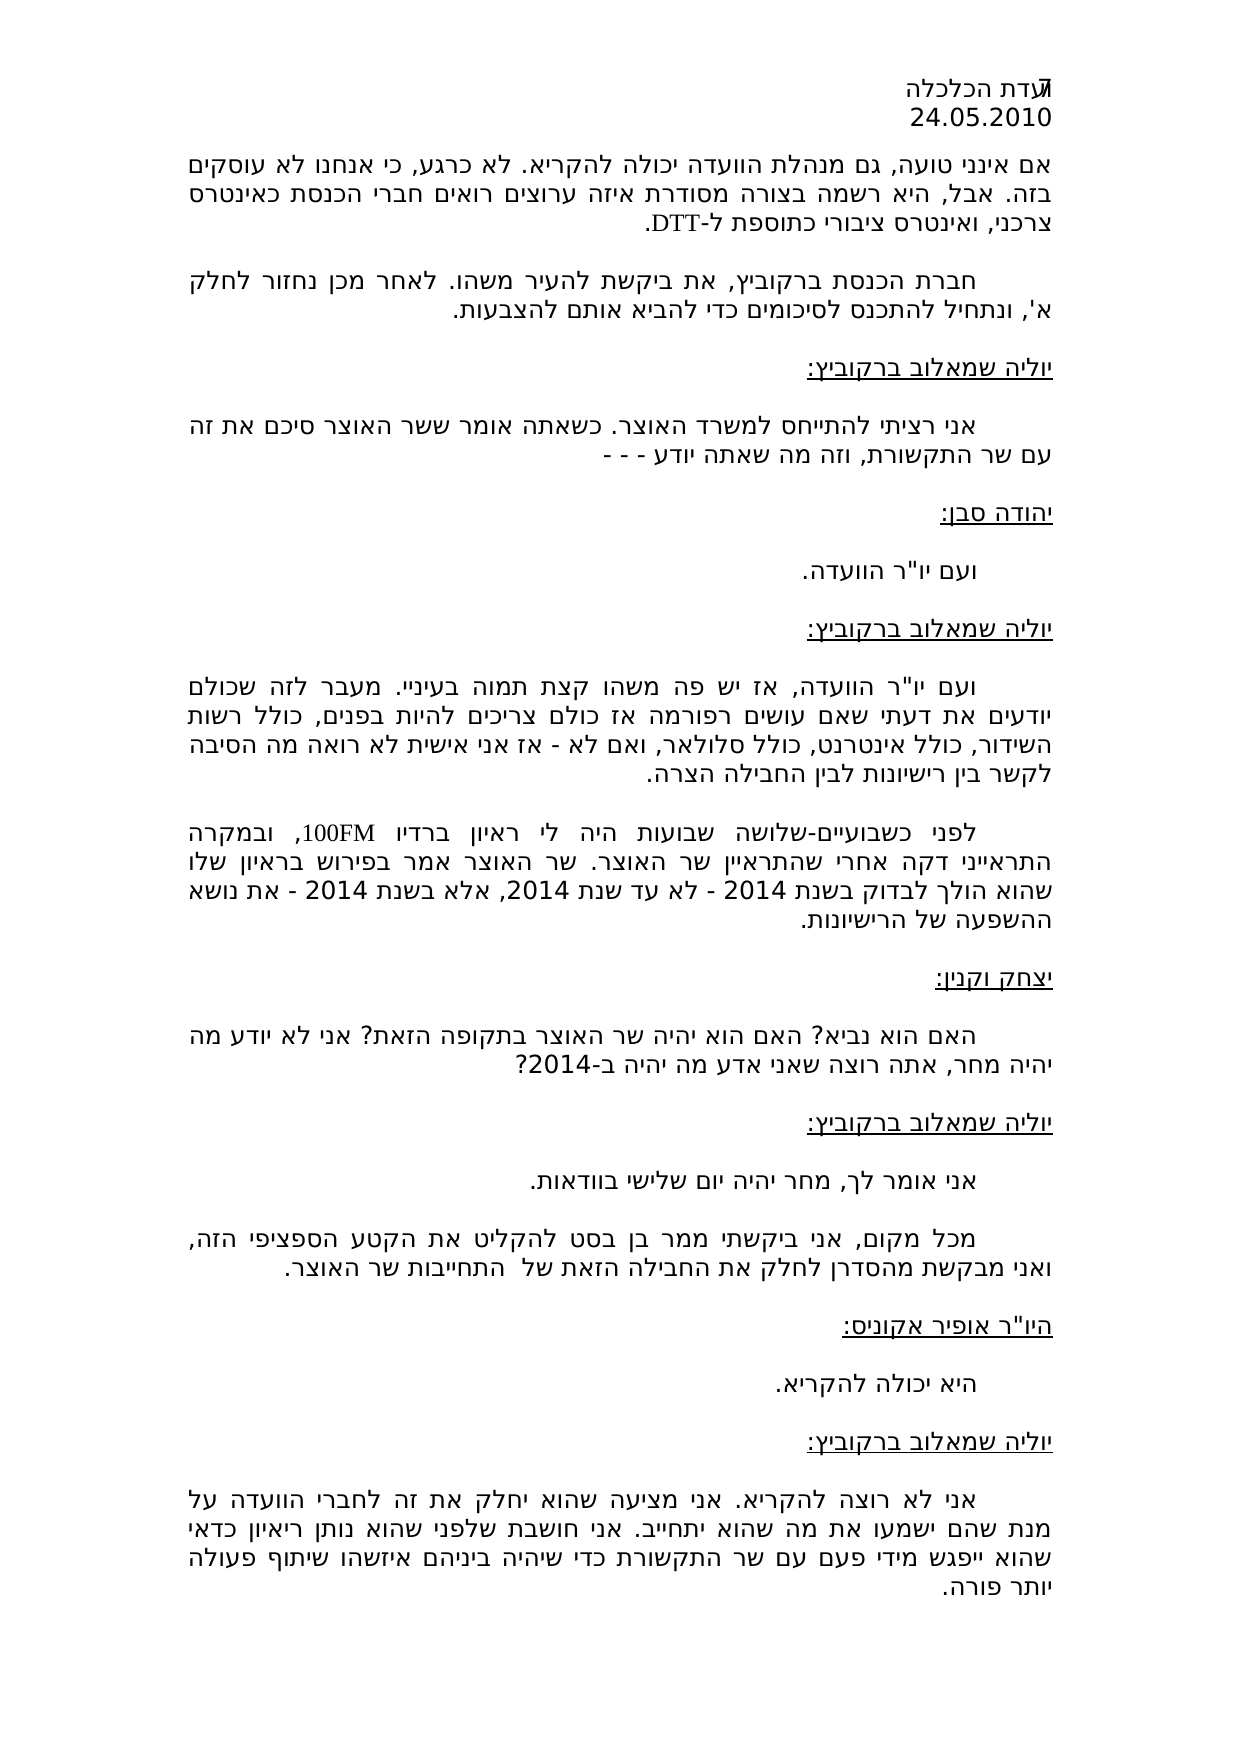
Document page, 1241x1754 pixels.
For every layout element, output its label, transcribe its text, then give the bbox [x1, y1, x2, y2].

text יוליה שמאלוב ברקוביץ: [187, 353, 1053, 383]
text היא יכולה להקריא. [187, 1369, 1053, 1398]
text אני לא רוצה להקריא. אני מציעה שהוא יחלק את זה לחברי הוועדה על מנת שהם ישמעו את מה שהוא יתחייב. אני חושבת שלפני שהוא נותן ריאיון כדאי שהוא ייפגש מידי פעם עם שר התקשורת כדי שיהיה ביניהם איזשהו שיתוף פעולה יותר פורה. [187, 1485, 1053, 1601]
text אני רציתי להתייחס למשרד האוצר. כשאתה אומר ששר האוצר סיכם את זה עם שר התקשורת, וזה מה שאתה יודע - - - [187, 411, 1053, 470]
text ועם יו"ר הוועדה. [187, 556, 1053, 586]
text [187, 150, 1053, 238]
text לפני כשבועיים-שלושה שבועות היה לי ראיון ברדיו 100FM, ובמקרה התראייני דקה אחרי שהתראיין שר האוצר. שר האוצר אמר בפירוש בראיון שלו שהוא הולך לבדוק בשנת 2014 - לא עד שנת 2014, אלא בשנת 2014 - את נושא ההשפעה של הרישיונות. [187, 818, 1053, 934]
text יוליה שמאלוב ברקוביץ: [187, 614, 1053, 643]
text האם הוא נביא? האם הוא יהיה שר האוצר בתקופה הזאת? אני לא יודע מה יהיה מחר, אתה רוצה שאני אדע מה יהיה ב-2014? [187, 1021, 1053, 1079]
text מכל מקום, אני ביקשתי ממר בן בסט להקליט את הקטע הספציפי הזה, ואני מבקשת מהסדרן לחלק את החבילה הזאת של התחייבות שר האוצר. [187, 1224, 1053, 1282]
text ועם יו"ר הוועדה, אז יש פה משהו קצת תמוה בעיניי. מעבר לזה שכולם יודעים את דעתי שאם עושים רפורמה אז כולם צריכים להיות בפנים, כולל רשות השידור, כולל אינטרנט, כולל סלולאר, ואם לא - אז אני אישית לא רואה מה הסיבה לקשר בין רישיונות לבין החבילה הצרה. [187, 672, 1053, 789]
text חברת הכנסת ברקוביץ, את ביקשת להעיר משהו. לאחר מכן נחזור לחלק א', ונתחיל להתכנס לסיכומים כדי להביא אותם להצבעות. [187, 266, 1053, 325]
text יוליה שמאלוב ברקוביץ: [187, 1108, 1053, 1137]
text אני אומר לך, מחר יהיה יום שלישי בוודאות. [187, 1166, 1053, 1195]
text יהודה סבן: [187, 498, 1053, 528]
text יצחק וקנין: [187, 963, 1053, 992]
text היו"ר אופיר אקוניס: [187, 1311, 1053, 1340]
text יוליה שמאלוב ברקוביץ: [187, 1427, 1053, 1456]
